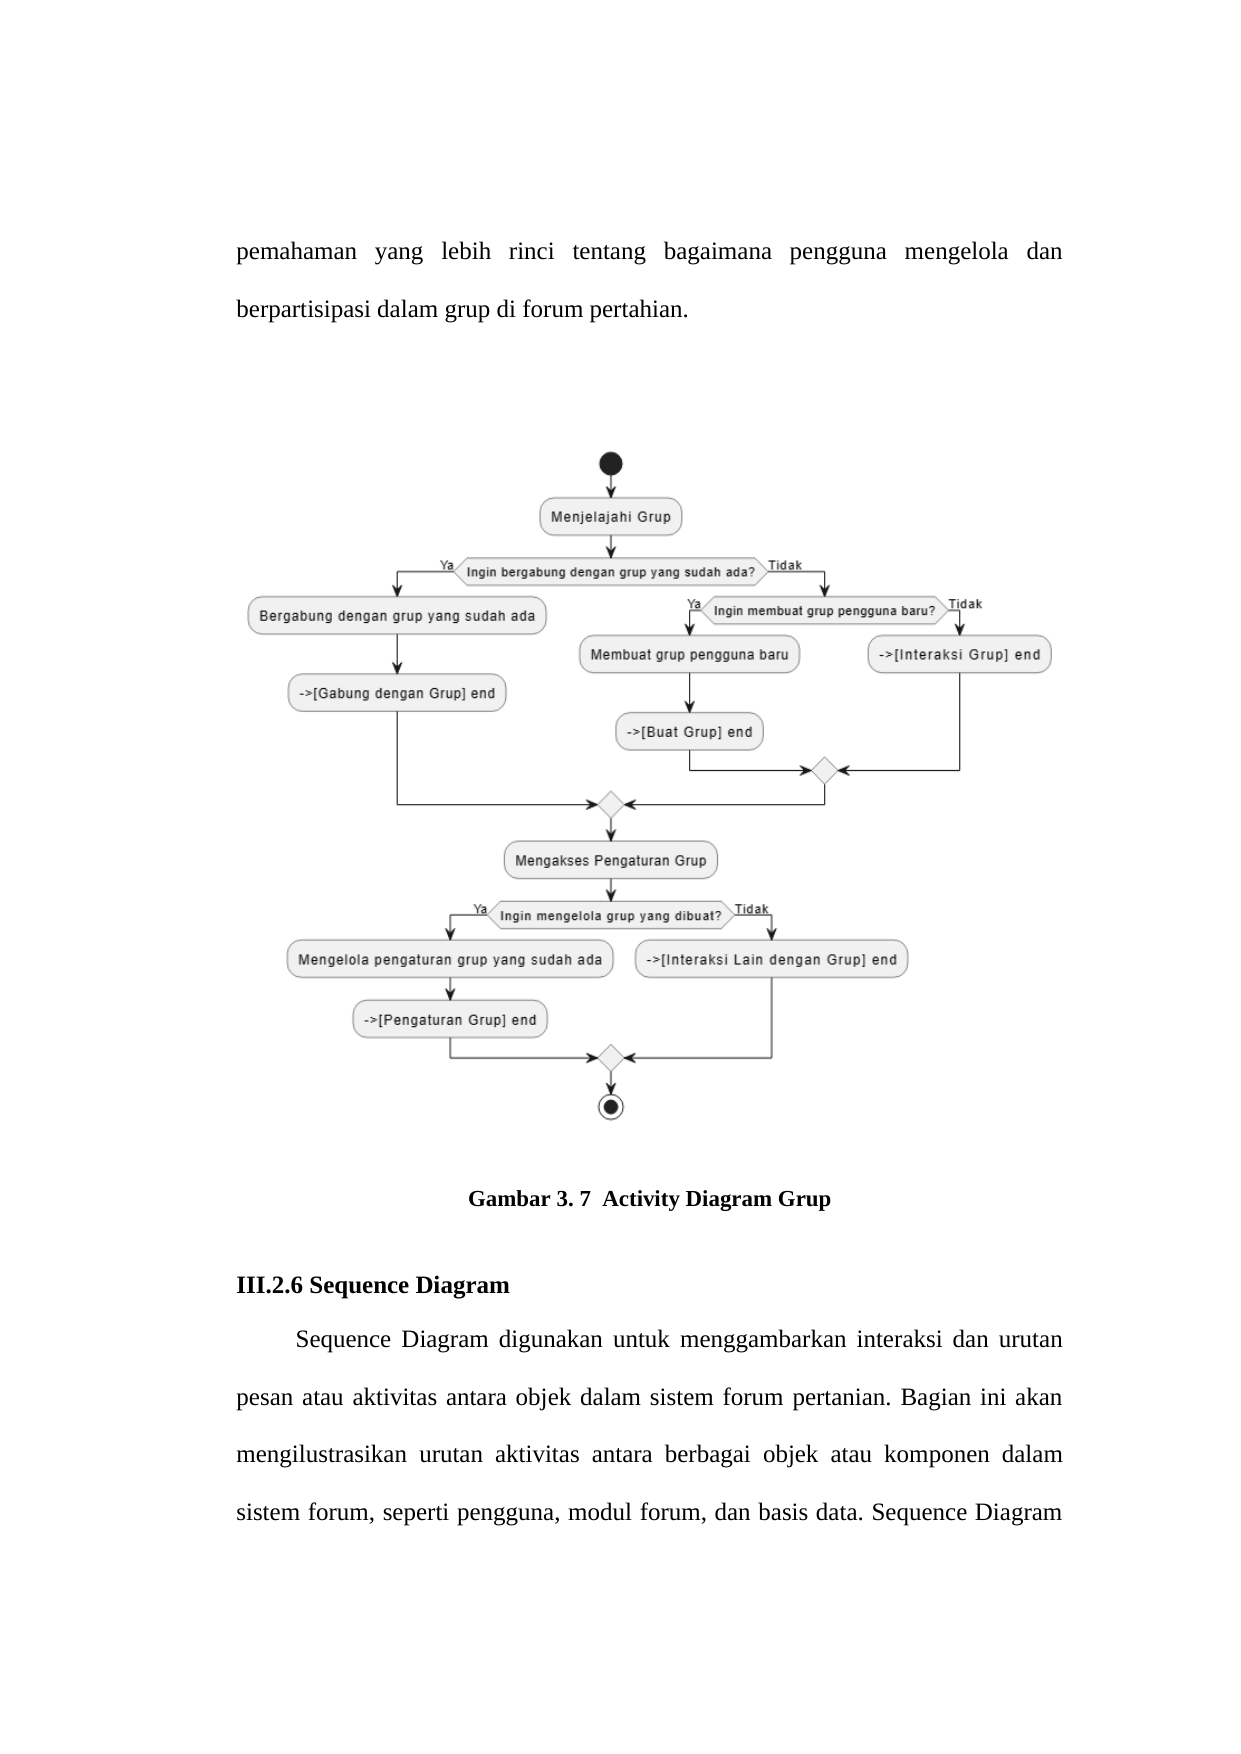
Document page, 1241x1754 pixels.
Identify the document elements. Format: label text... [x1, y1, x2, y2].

subtitle Sequence Diagram [236, 1271, 1063, 1299]
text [236, 236, 1063, 322]
text Gambar 3. 7 Activity Diagram Grup [236, 1185, 1063, 1212]
picture [236, 442, 1063, 1132]
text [236, 1324, 1063, 1526]
